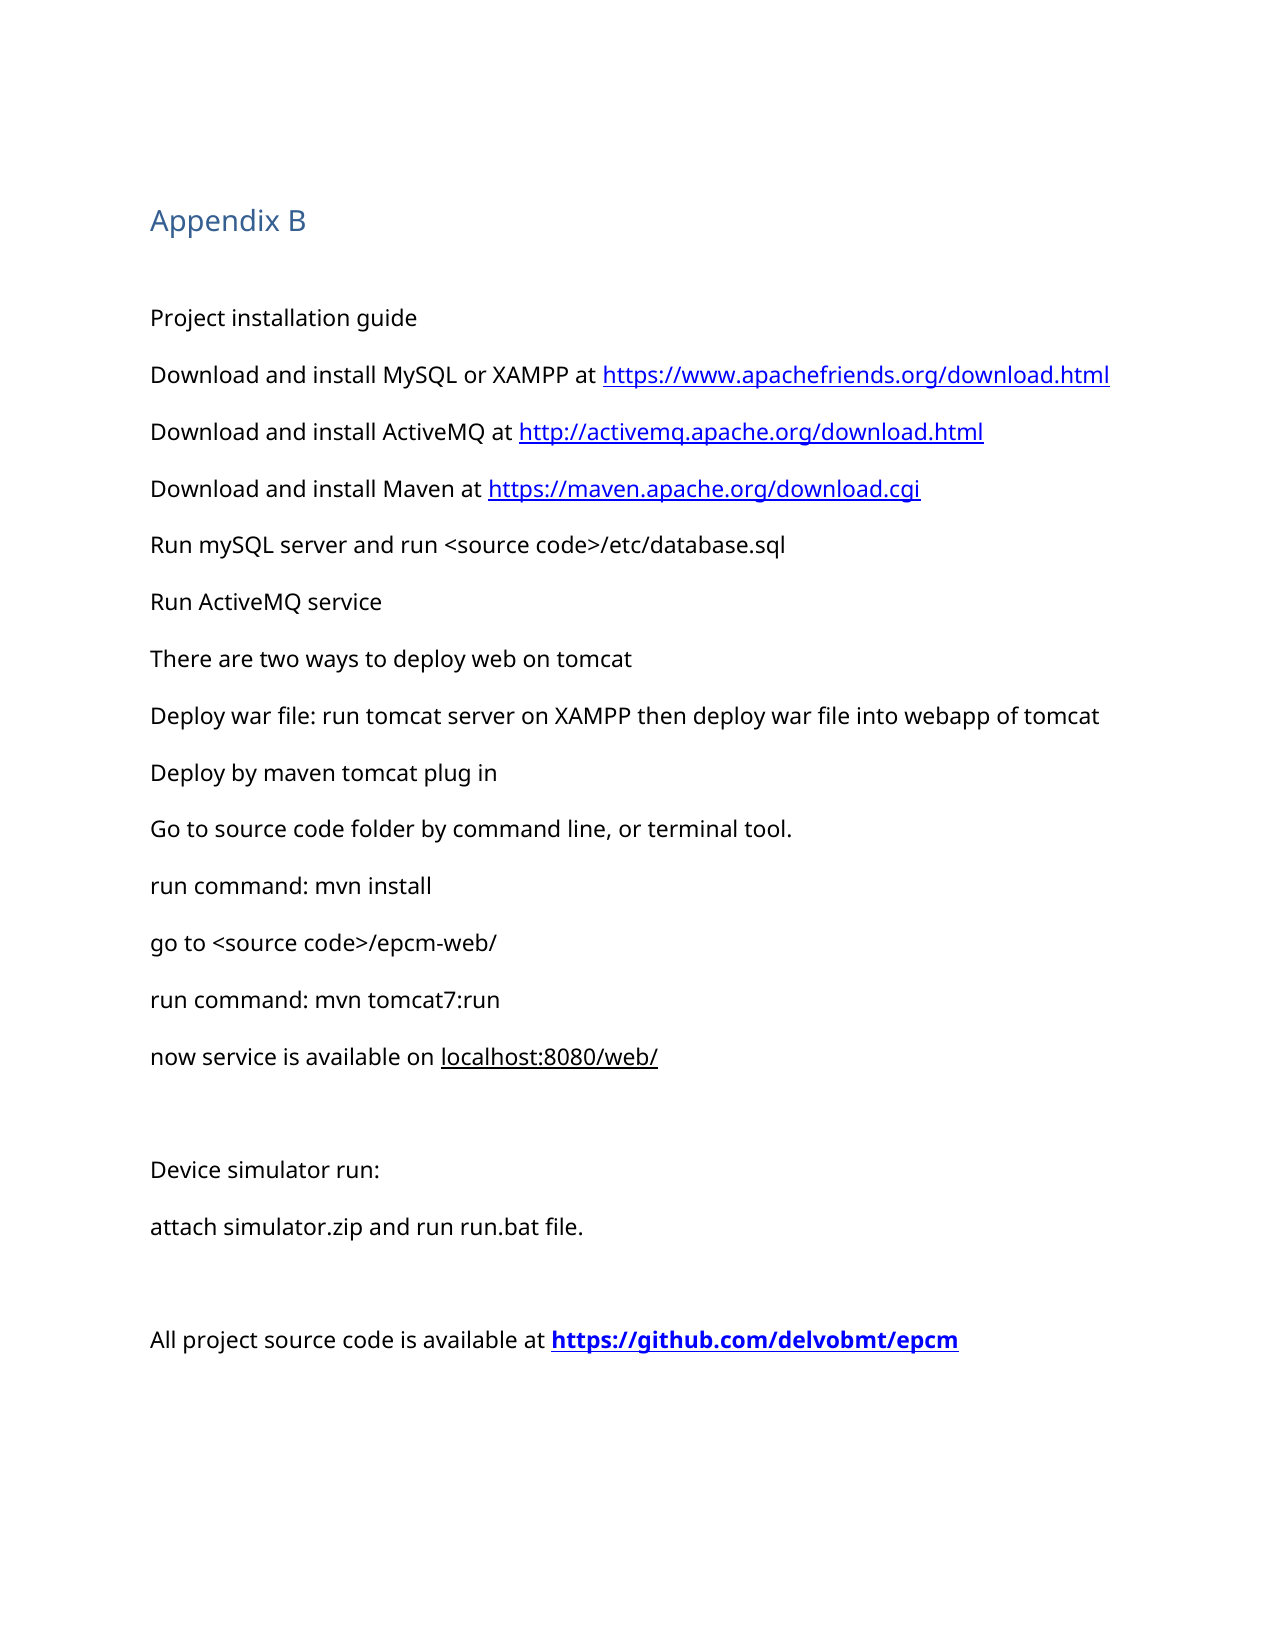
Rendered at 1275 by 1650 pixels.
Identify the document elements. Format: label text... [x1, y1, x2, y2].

subtitle Appendix B [150, 200, 1125, 240]
text now service is available on localhost:8080/web/ [150, 1040, 1125, 1072]
text run command: mvn install [150, 870, 1125, 901]
text Download and install ActiveMQ at http://activemq.apache.org/download.html [150, 416, 1125, 447]
text Run ActiveMQ service [150, 586, 1125, 617]
text Device simulator run: [150, 1154, 1125, 1185]
text All project source code is available at https://github.com/delvobmt/epcm [150, 1324, 1125, 1356]
text attach simulator.zip and run run.bat file. [150, 1211, 1125, 1242]
text Run mySQL server and run <source code>/etc/database.sql [150, 529, 1125, 561]
text Deploy war file: run tomcat server on XAMPP then deploy war file into webapp of tomcat [150, 700, 1125, 731]
text Deploy by maven tomcat plug in [150, 757, 1125, 788]
text Download and install MySQL or XAMPP at https://www.apachefriends.org/download.html [150, 359, 1125, 390]
text run command: mvn tomcat7:run [150, 984, 1125, 1015]
text Download and install Maven at https://maven.apache.org/download.cgi [150, 473, 1125, 504]
text Go to source code folder by command line, or terminal tool. [150, 813, 1125, 844]
text There are two ways to deploy web on tomcat [150, 643, 1125, 674]
text go to <source code>/epcm-web/ [150, 927, 1125, 958]
text Project installation guide [150, 302, 1125, 334]
